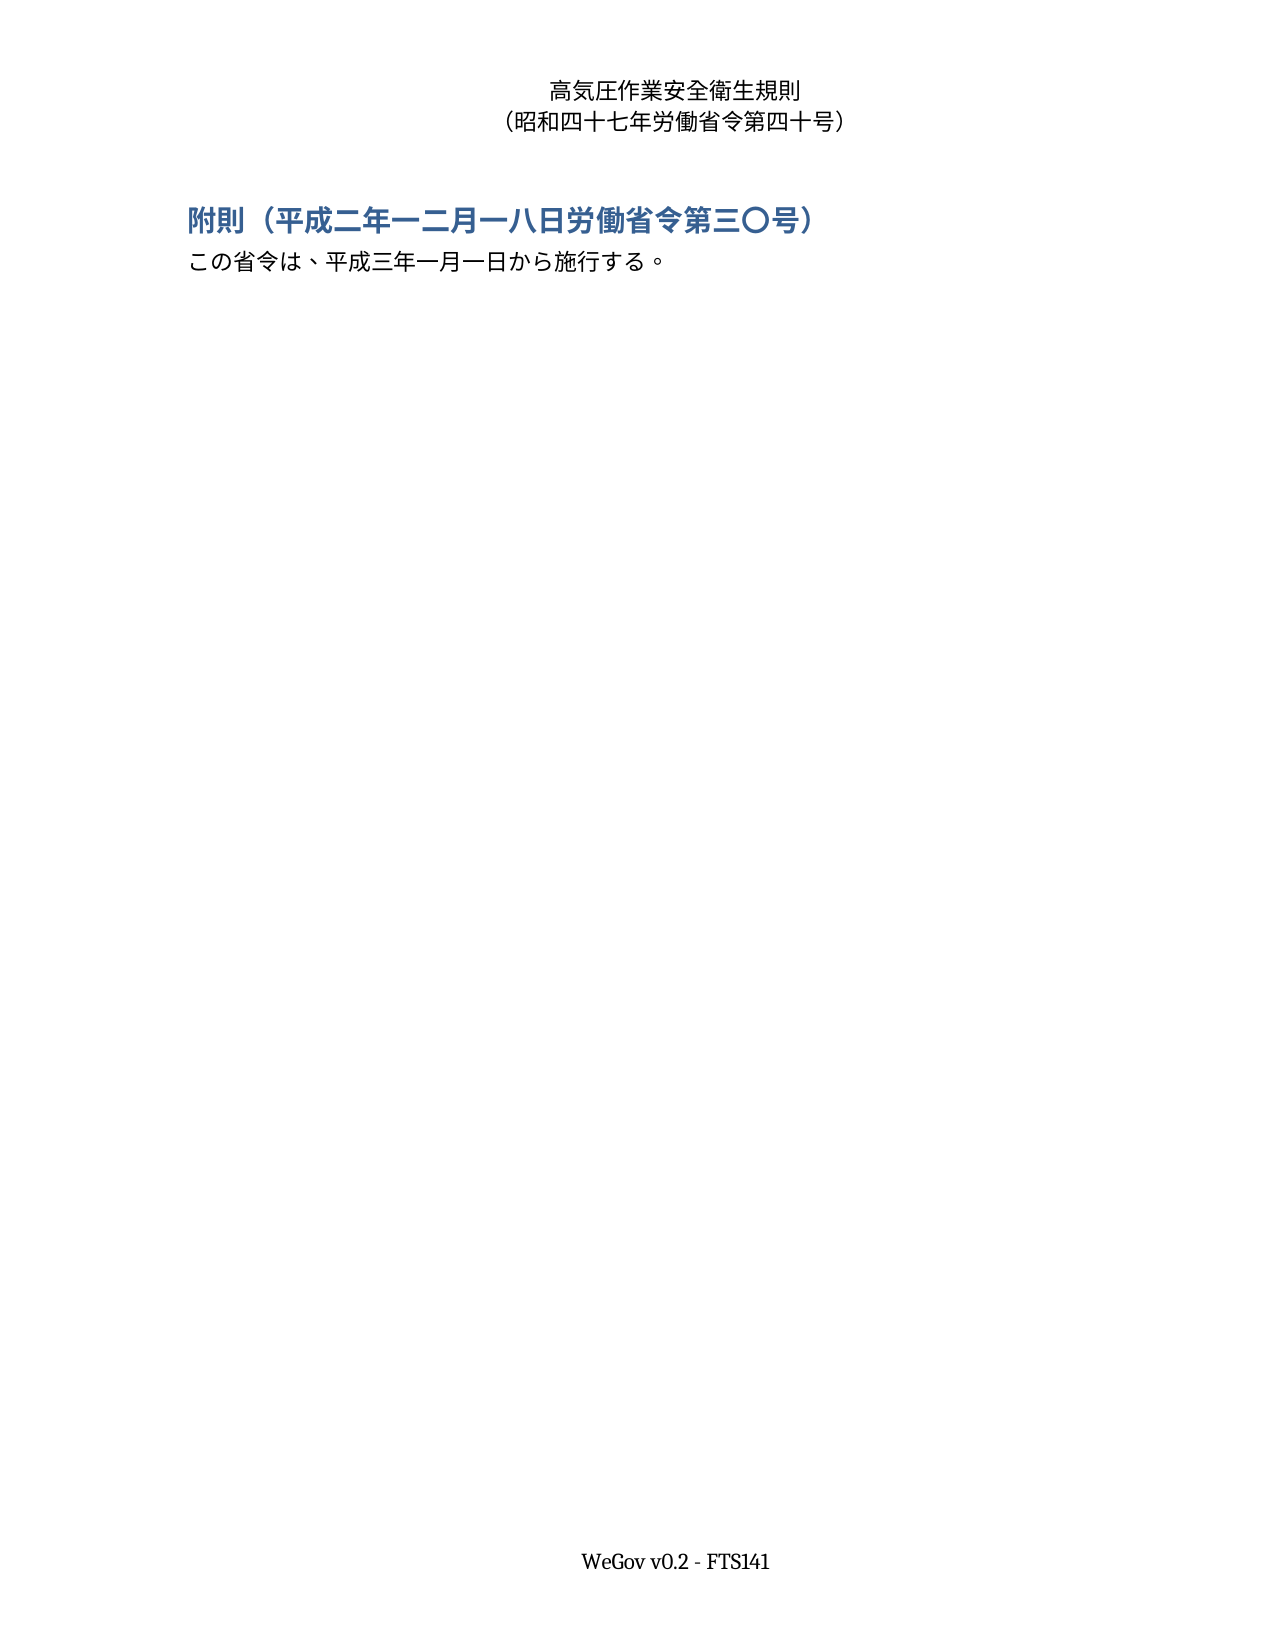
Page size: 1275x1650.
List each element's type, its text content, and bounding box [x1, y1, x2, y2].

text この省令は、平成三年一月一日から施行する。 [187, 246, 1087, 277]
subtitle 附則（平成二年一二月一八日労働省令第三〇号） [187, 200, 1087, 240]
